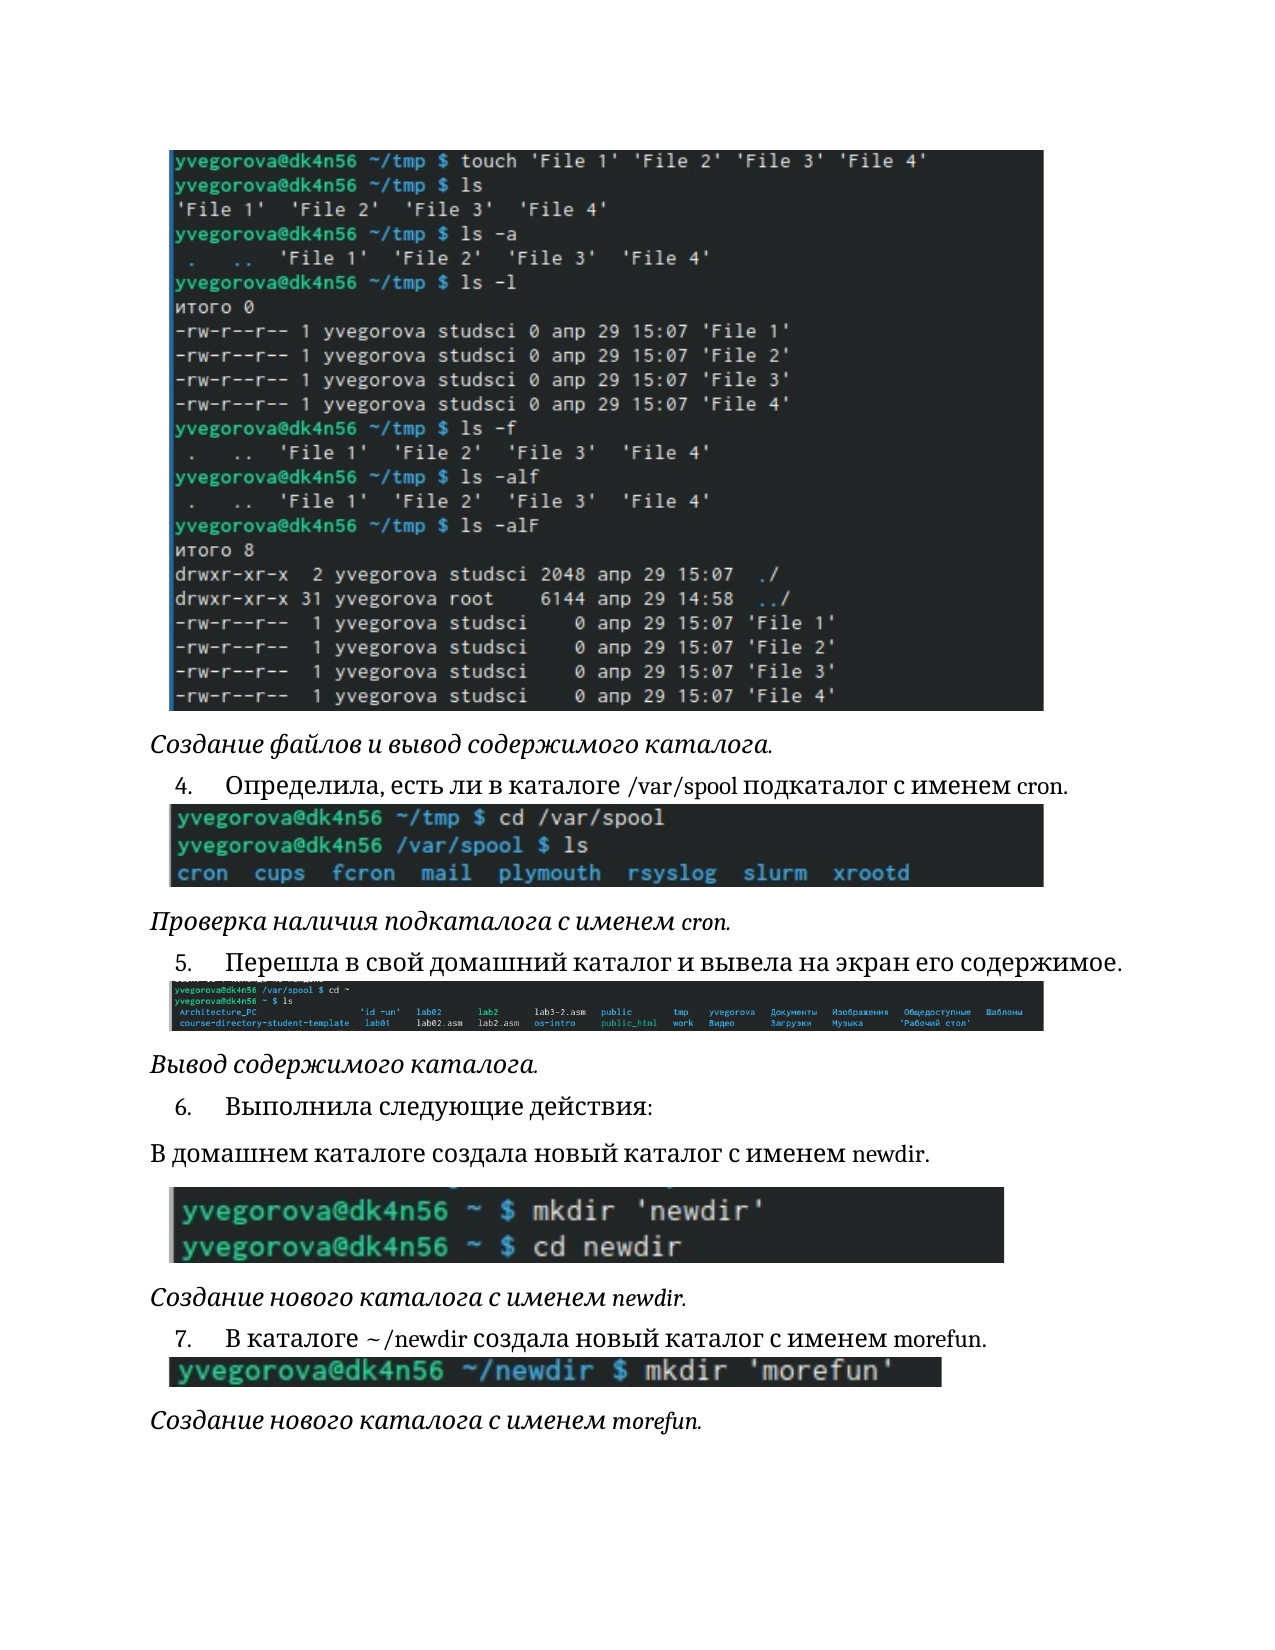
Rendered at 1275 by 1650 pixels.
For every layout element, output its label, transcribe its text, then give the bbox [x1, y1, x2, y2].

list Выполнила следующие действия: [175, 1093, 1125, 1121]
picture [168, 1187, 1005, 1263]
text В домашнем каталоге создала новый каталог с именем newdir. [150, 1140, 1125, 1169]
picture [168, 981, 1044, 1031]
text Проверка наличия подкаталога с именем cron. [150, 907, 1125, 936]
list Перешла в свой домашний каталог и вывела на экран его содержимое. [175, 949, 1125, 977]
text Создание файлов и вывод содержимого каталога. [150, 731, 1125, 760]
text Создание нового каталога с именем newdir. [150, 1283, 1125, 1312]
text Вывод содержимого каталога. [150, 1051, 1125, 1080]
list Определила, есть ли в каталоге /var/spool подкаталог с именем cron. [175, 772, 1125, 801]
picture [168, 804, 1044, 887]
picture [168, 1357, 942, 1387]
picture [168, 150, 1044, 711]
list В каталоге ~/newdir создала новый каталог с именем morefun. [175, 1325, 1125, 1353]
text Создание нового каталога с именем morefun. [150, 1407, 1125, 1436]
